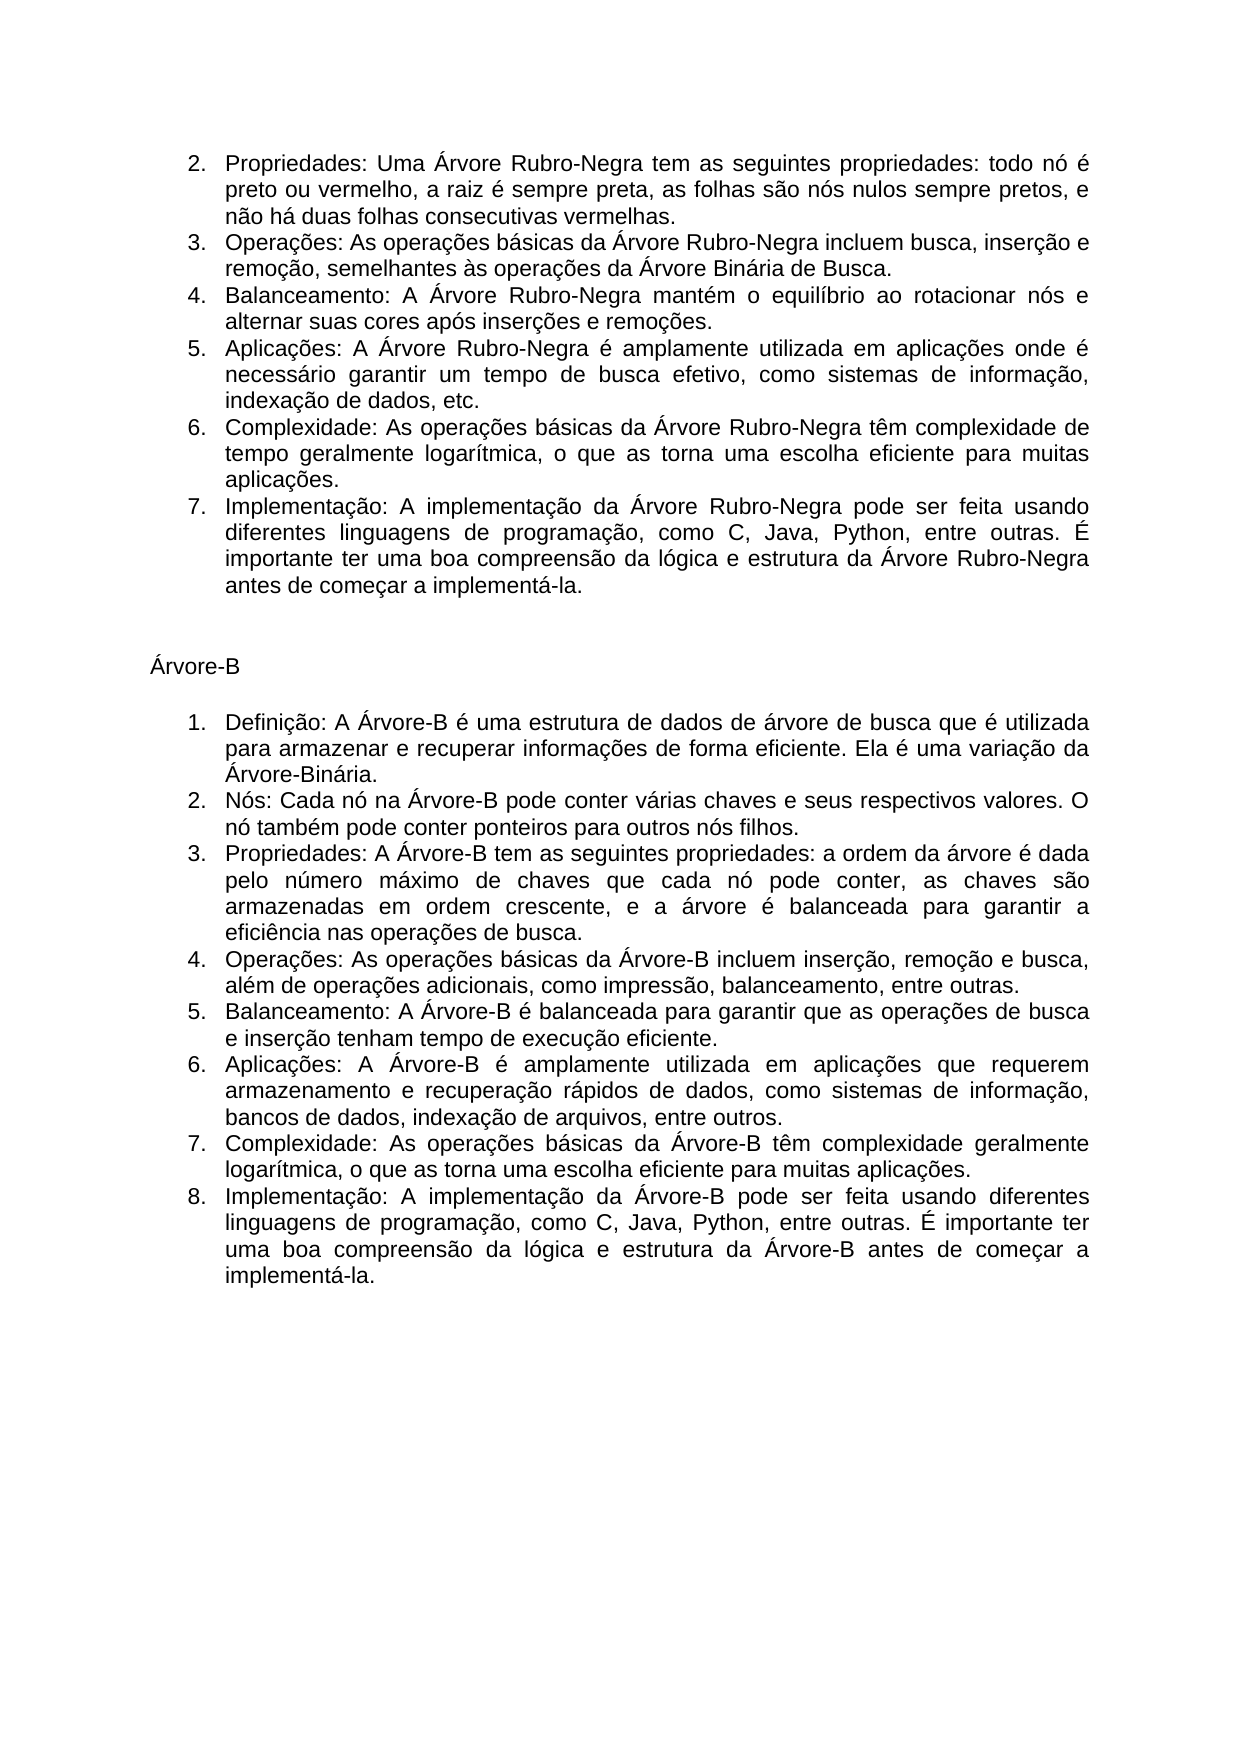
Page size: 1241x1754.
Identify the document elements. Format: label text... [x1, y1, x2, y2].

list Implementação: A implementação da Árvore-B pode ser feita usando diferentes linguagens de programação, como C, Java, Python, entre outras. É importante ter uma boa compreensão da lógica e estrutura da Árvore-B antes de começar a implementá-la. [187, 1183, 1090, 1288]
text Árvore-B [150, 653, 1090, 679]
list Balanceamento: A Árvore Rubro-Negra mantém o equilíbrio ao rotacionar nós e alternar suas cores após inserções e remoções. [187, 282, 1090, 334]
list Balanceamento: A Árvore-B é balanceada para garantir que as operações de busca e inserção tenham tempo de execução eficiente. [187, 998, 1090, 1051]
list Aplicações: A Árvore-B é amplamente utilizada em aplicações que requerem armazenamento e recuperação rápidos de dados, como sistemas de informação, bancos de dados, indexação de arquivos, entre outros. [187, 1051, 1090, 1130]
list Nós: Cada nó na Árvore-B pode conter várias chaves e seus respectivos valores. O nó também pode conter ponteiros para outros nós filhos. [187, 787, 1090, 840]
list Propriedades: A Árvore-B tem as seguintes propriedades: a ordem da árvore é dada pelo número máximo de chaves que cada nó pode conter, as chaves são armazenadas em ordem crescente, e a árvore é balanceada para garantir a eficiência nas operações de busca. [187, 840, 1090, 946]
list Operações: As operações básicas da Árvore-B incluem inserção, remoção e busca, além de operações adicionais, como impressão, balanceamento, entre outras. [187, 946, 1090, 998]
list Aplicações: A Árvore Rubro-Negra é amplamente utilizada em aplicações onde é necessário garantir um tempo de busca efetivo, como sistemas de informação, indexação de dados, etc. [187, 334, 1090, 413]
list Definição: A Árvore-B é uma estrutura de dados de árvore de busca que é utilizada para armazenar e recuperar informações de forma eficiente. Ela é uma variação da Árvore-Binária. [187, 708, 1090, 787]
list Propriedades: Uma Árvore Rubro-Negra tem as seguintes propriedades: todo nó é preto ou vermelho, a raiz é sempre preta, as folhas são nós nulos sempre pretos, e não há duas folhas consecutivas vermelhas. [187, 150, 1090, 229]
list Complexidade: As operações básicas da Árvore Rubro-Negra têm complexidade de tempo geralmente logarítmica, o que as torna uma escolha eficiente para muitas aplicações. [187, 413, 1090, 493]
list Operações: As operações básicas da Árvore Rubro-Negra incluem busca, inserção e remoção, semelhantes às operações da Árvore Binária de Busca. [187, 229, 1090, 282]
list Implementação: A implementação da Árvore Rubro-Negra pode ser feita usando diferentes linguagens de programação, como C, Java, Python, entre outras. É importante ter uma boa compreensão da lógica e estrutura da Árvore Rubro-Negra antes de começar a implementá-la. [187, 493, 1090, 598]
list Complexidade: As operações básicas da Árvore-B têm complexidade geralmente logarítmica, o que as torna uma escolha eficiente para muitas aplicações. [187, 1130, 1090, 1183]
